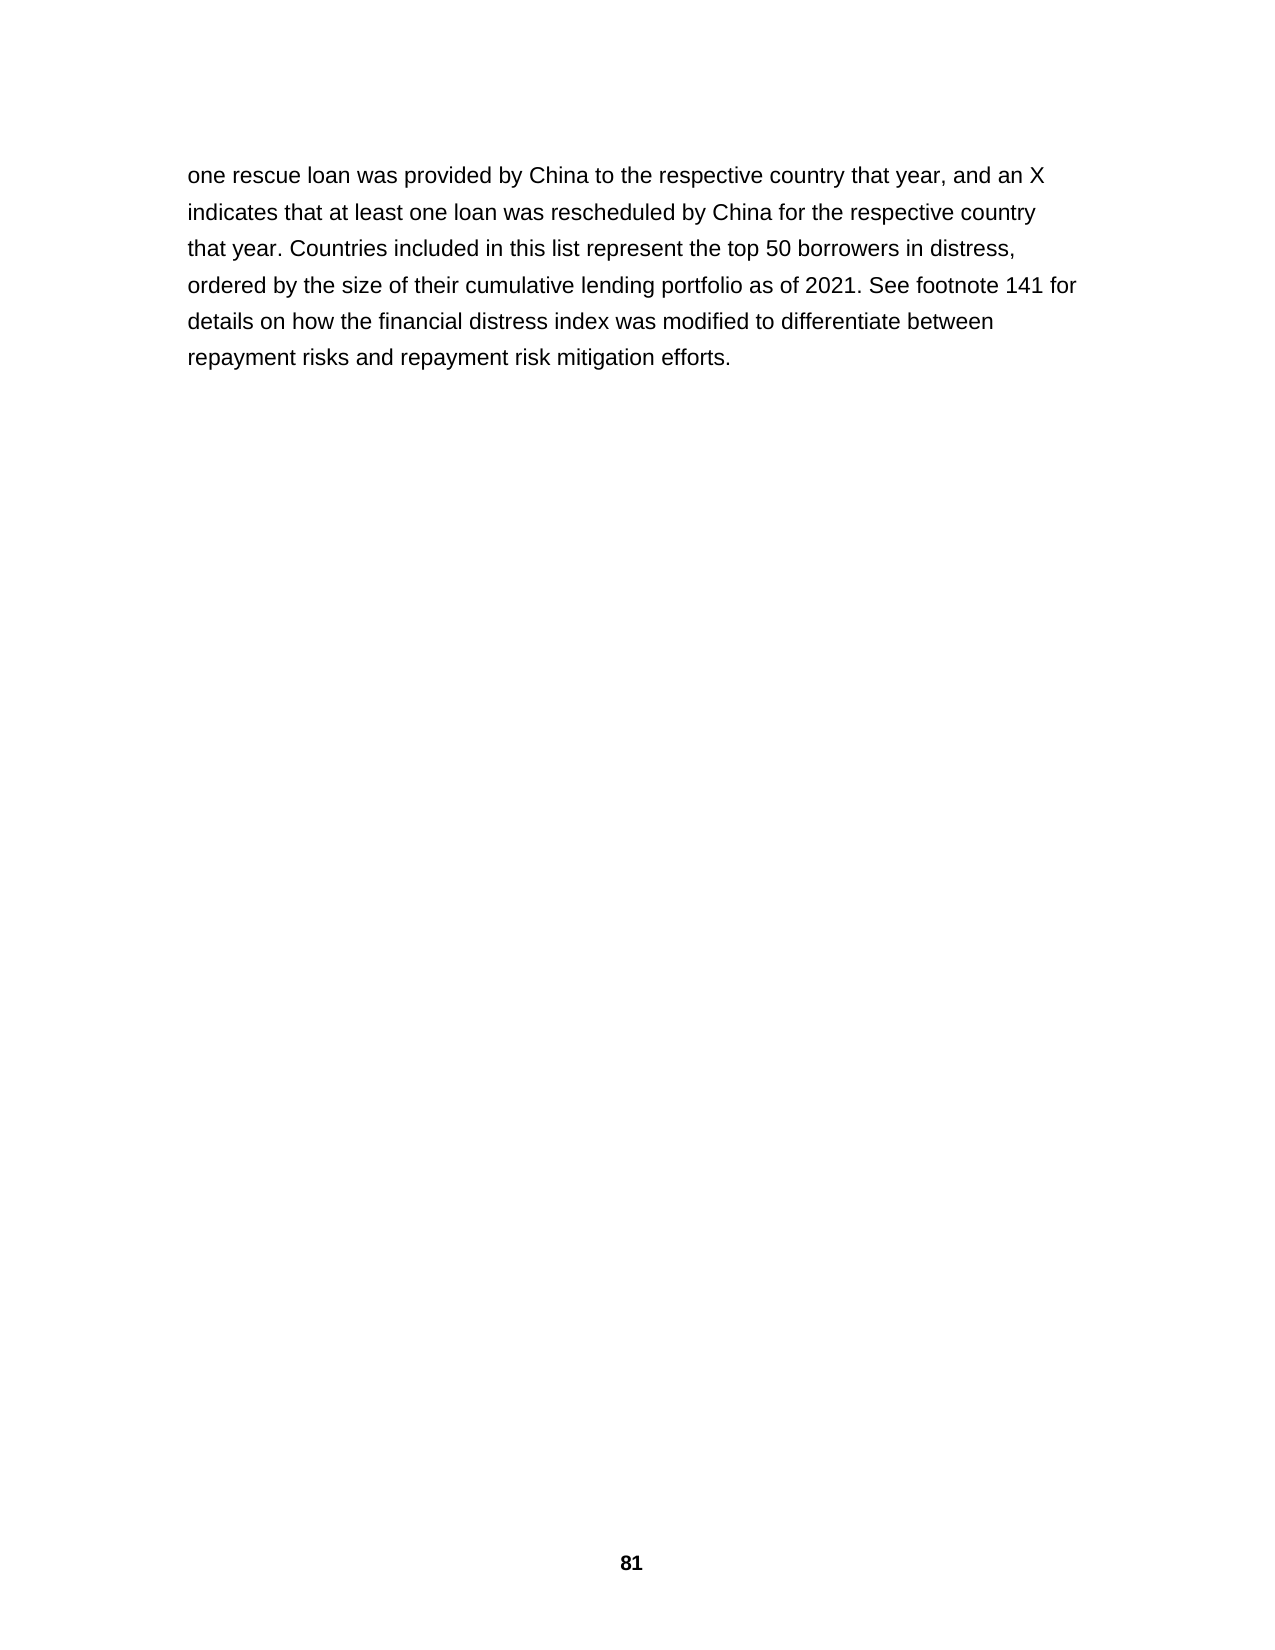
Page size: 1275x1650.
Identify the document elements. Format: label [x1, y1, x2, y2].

text [187, 162, 1079, 371]
